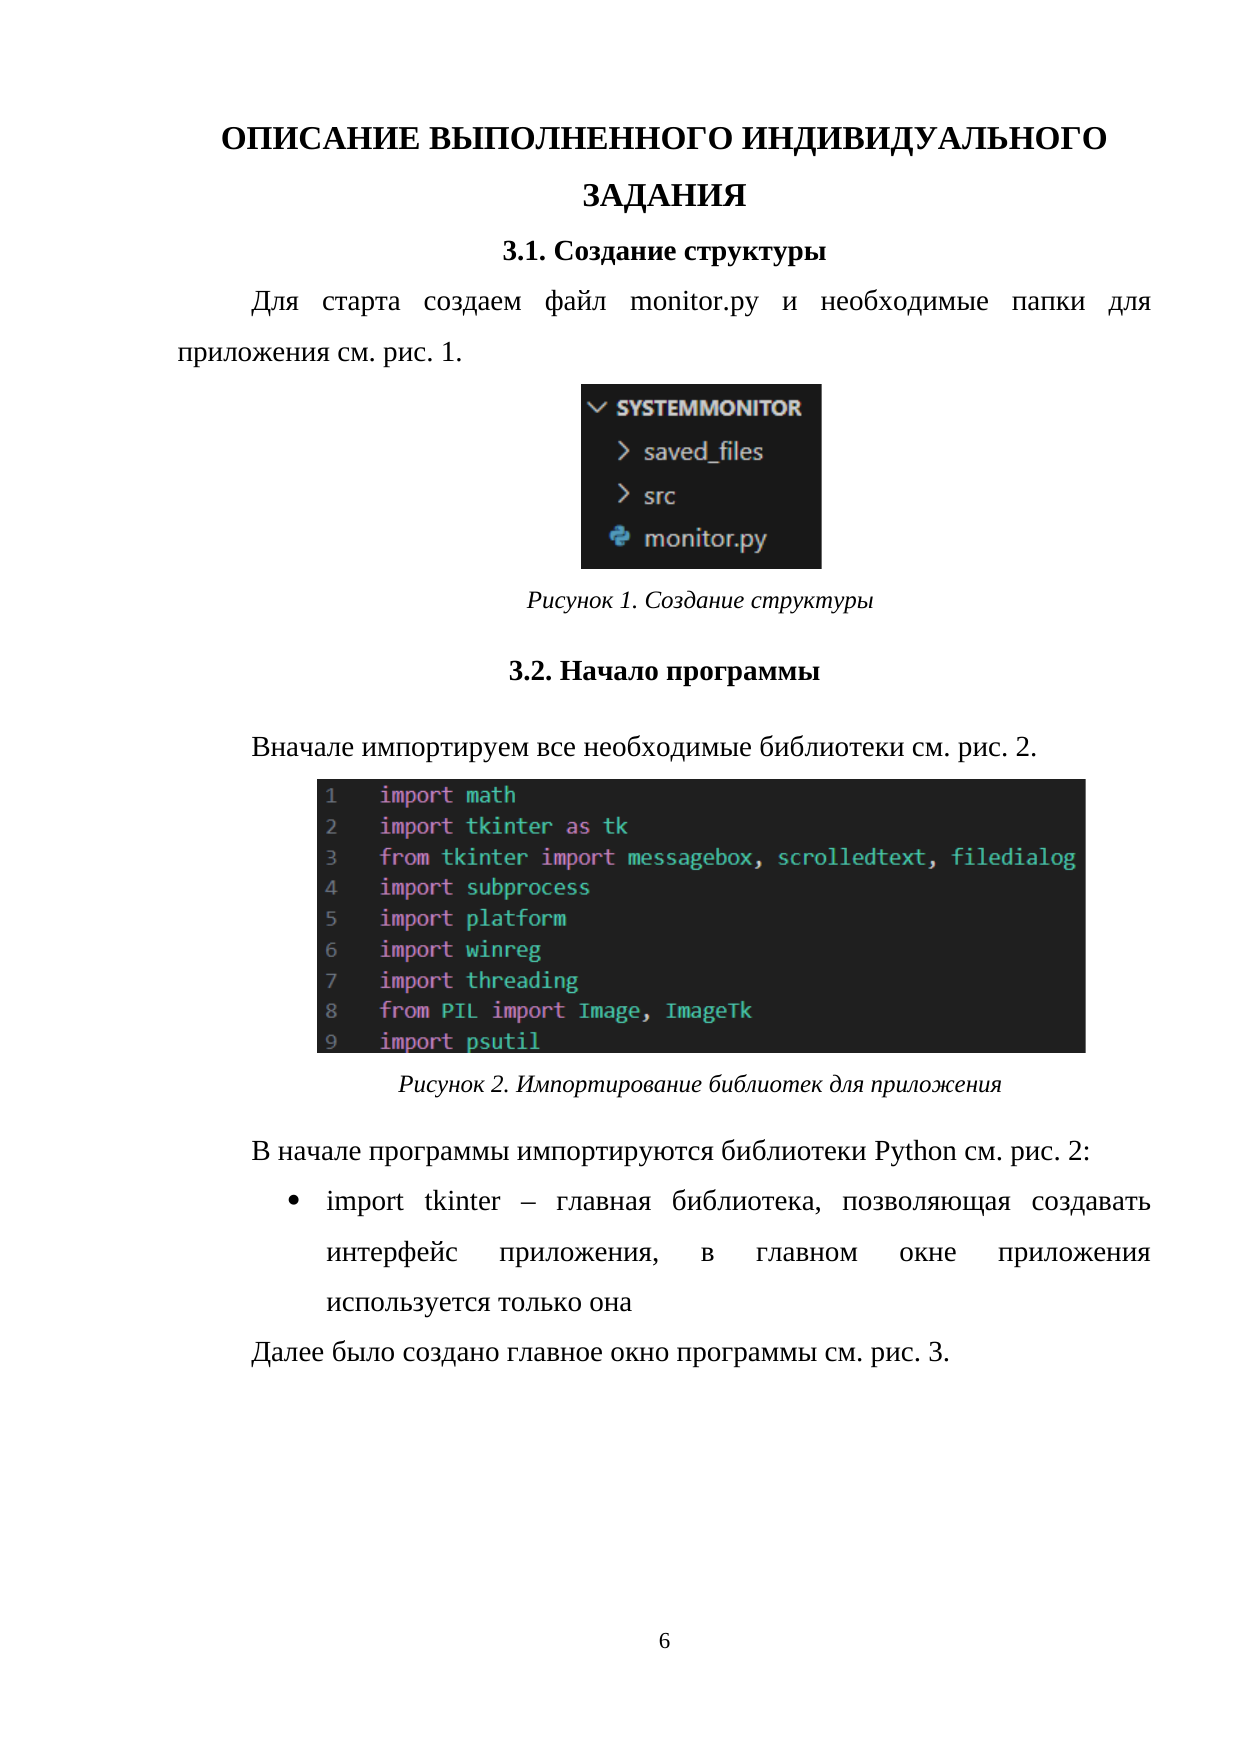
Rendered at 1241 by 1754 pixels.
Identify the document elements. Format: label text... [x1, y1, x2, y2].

picture [581, 384, 822, 569]
text ОПИСАНИЕ ВЫПОЛНЕННОГО ИНДИВИДУАЛЬНОГО ЗАДАНИЯ [177, 118, 1152, 214]
list import tkinter – главная библиотека, позволяющая создавать интерфейс приложения, в главном окне приложения используется только она [288, 1183, 1152, 1318]
text 3.1. Создание структуры [177, 233, 1152, 267]
text Рисунок 1. Создание структуры [177, 585, 1152, 614]
picture [317, 779, 1086, 1053]
text Рисунок 2. Импортирование библиотек для приложения [177, 1069, 1152, 1098]
text Вначале импортируем все необходимые библиотеки см. рис. 2. [177, 729, 1152, 762]
text Для старта создаем файл monitor.py и необходимые папки для приложения см. рис. 1. [177, 283, 1152, 367]
text В начале программы импортируются библиотеки Python см. рис. 2: [177, 1133, 1152, 1167]
text Далее было создано главное окно программы см. рис. 3. [177, 1334, 1152, 1368]
text 3.2. Начало программы [177, 653, 1152, 687]
